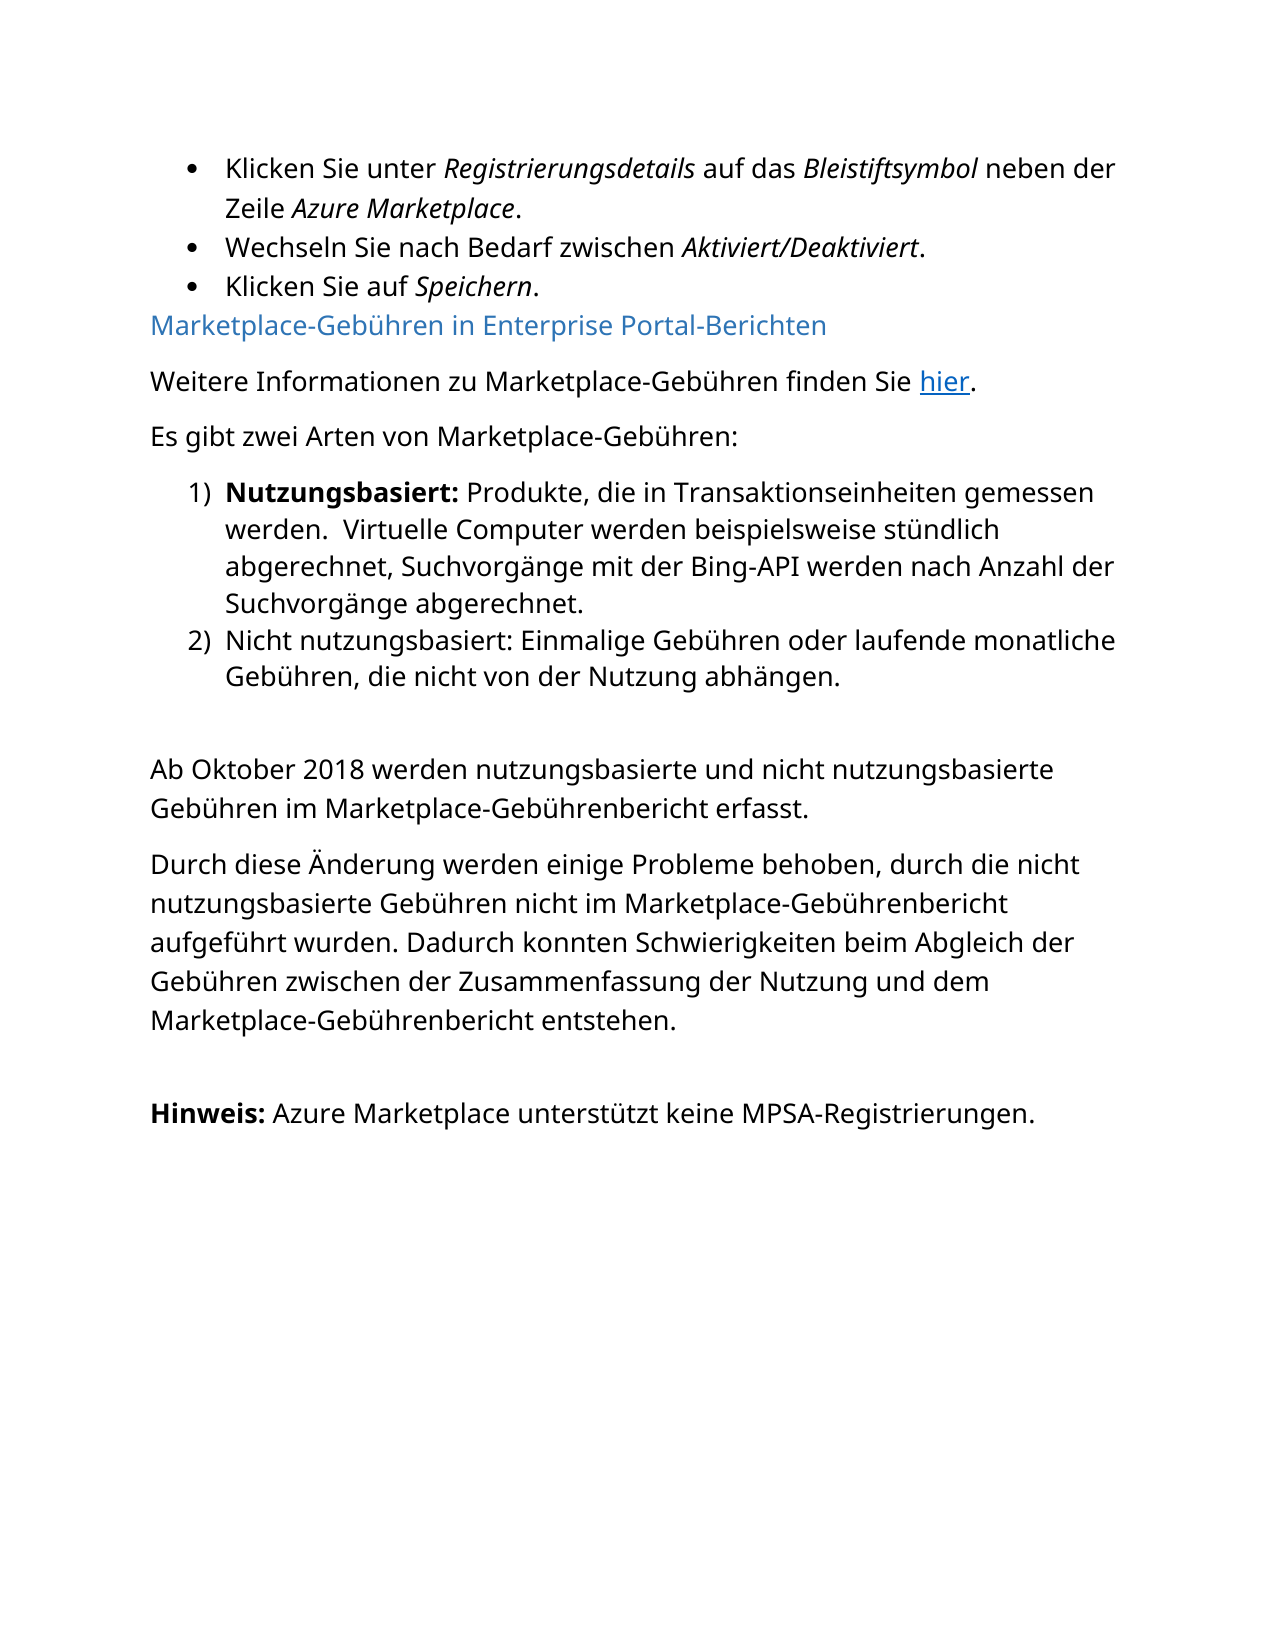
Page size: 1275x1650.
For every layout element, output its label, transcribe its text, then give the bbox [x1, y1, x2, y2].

text Ab Oktober 2018 werden nutzungsbasierte und nicht nutzungsbasierte Gebühren im Marketplace-Gebührenbericht erfasst. [150, 750, 1125, 826]
list Nutzungsbasiert: Produkte, die in Transaktionseinheiten gemessen werden. Virtuelle Computer werden beispielsweise stündlich abgerechnet, Suchvorgänge mit der Bing-API werden nach Anzahl der Suchvorgänge abgerechnet. [187, 473, 1125, 621]
text Weitere Informationen zu Marketplace-Gebühren finden Sie hier. [150, 362, 1125, 399]
text Es gibt zwei Arten von Marketplace-Gebühren: [150, 418, 1125, 454]
list Klicken Sie auf Speichern. [187, 267, 1125, 304]
list Nicht nutzungsbasiert: Einmalige Gebühren oder laufende monatliche Gebühren, die nicht von der Nutzung abhängen. [187, 621, 1125, 695]
text Hinweis: Azure Marketplace unterstützt keine MPSA-Registrierungen. [150, 1094, 1125, 1131]
text Durch diese Änderung werden einige Probleme behoben, durch die nicht nutzungsbasierte Gebühren nicht im Marketplace-Gebührenbericht aufgeführt wurden. Dadurch konnten Schwierigkeiten beim Abgleich der Gebühren zwischen der Zusammenfassung der Nutzung und dem Marketplace-Gebührenbericht entstehen. [150, 845, 1125, 1038]
list Wechseln Sie nach Bedarf zwischen Aktiviert/Deaktiviert. [187, 228, 1125, 265]
text Marketplace-Gebühren in Enterprise Portal-Berichten [150, 306, 1125, 343]
list Klicken Sie unter Registrierungsdetails auf das Bleistiftsymbol neben der Zeile Azure Marketplace. [187, 150, 1125, 226]
